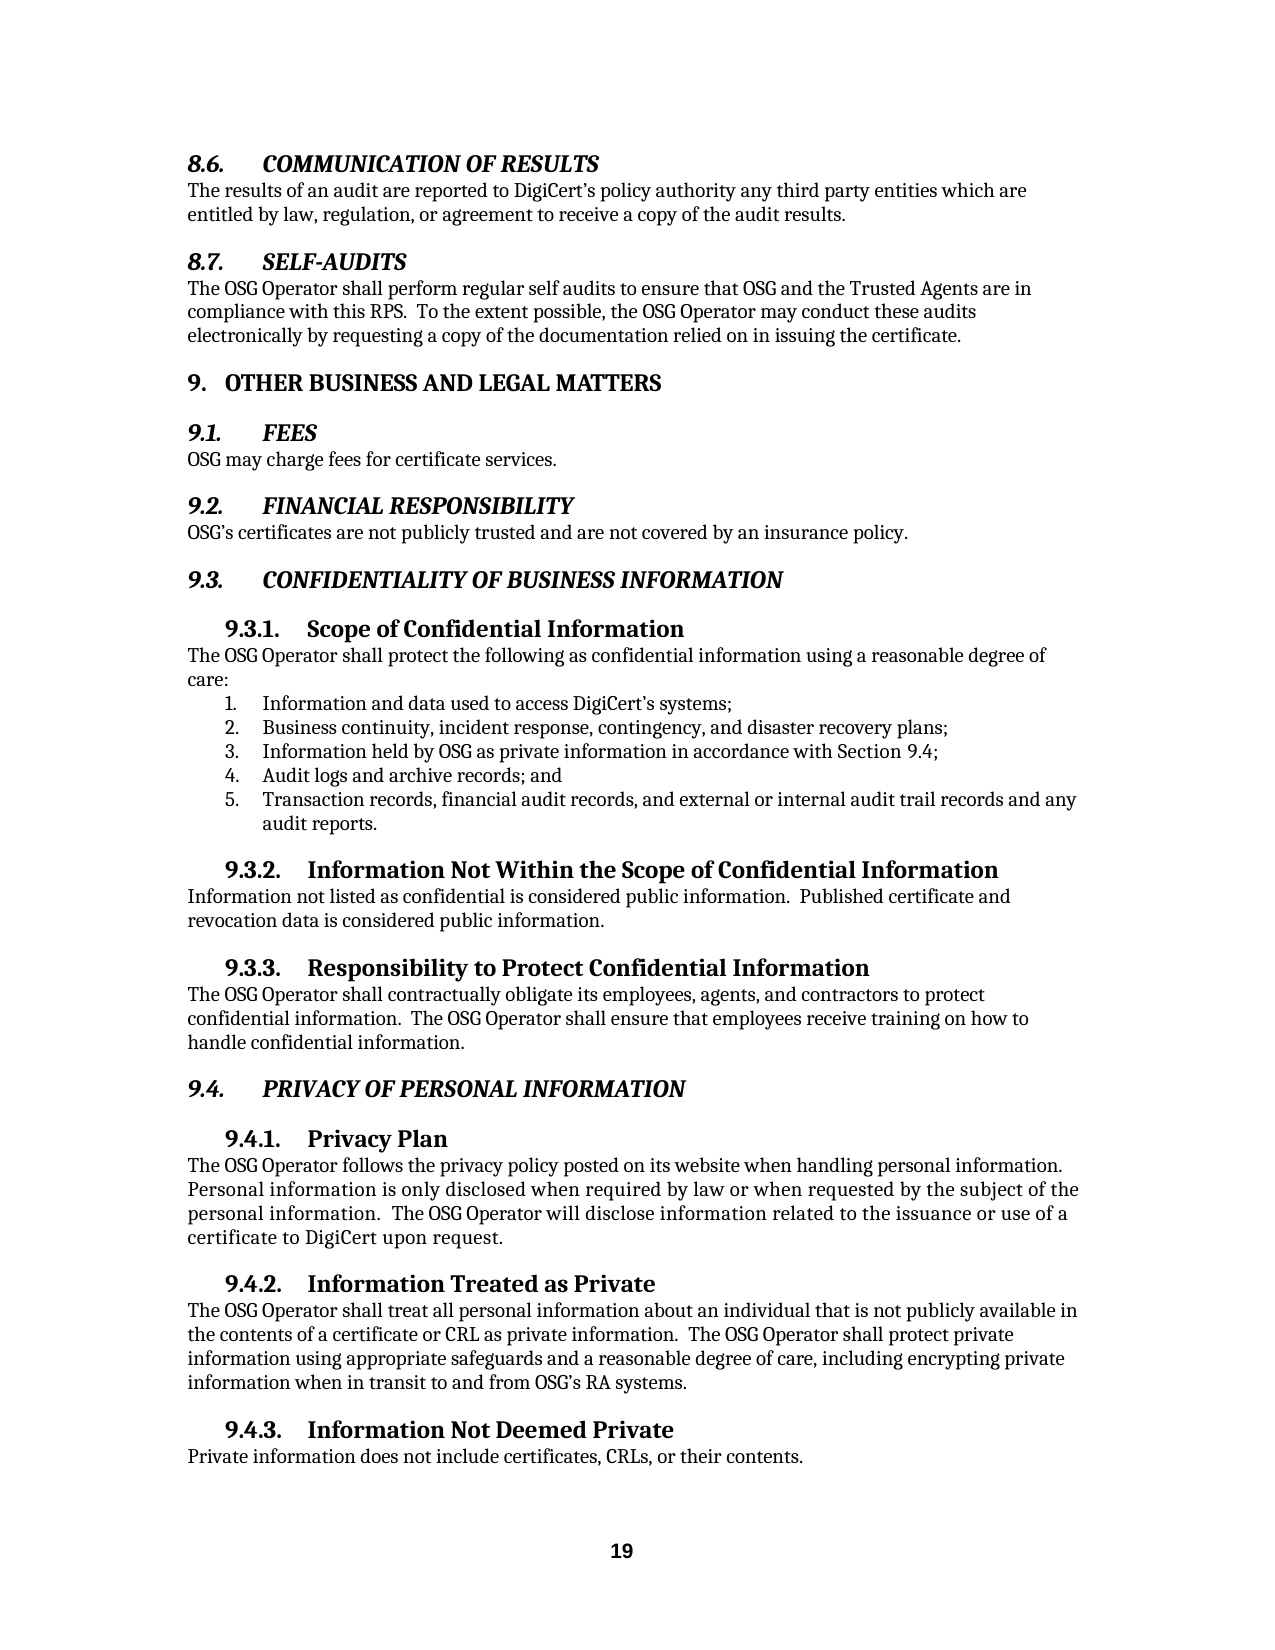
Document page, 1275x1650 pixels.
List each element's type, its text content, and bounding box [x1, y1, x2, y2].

list Business continuity, incident response, contingency, and disaster recovery plans; [225, 716, 1087, 740]
list Transaction records, financial audit records, and external or internal audit trail records and any audit reports. [225, 788, 1087, 836]
text The OSG Operator shall treat all personal information about an individual that is not publicly available in the contents of a certificate or CRL as private information. The OSG Operator shall protect private information using appropriate safeguards and a reasonable degree of care, including encrypting private information when in transit to and from OSG’s RA systems. [187, 1299, 1087, 1395]
subtitle Privacy Plan [225, 1125, 1087, 1154]
list Audit logs and archive records; and [225, 764, 1087, 788]
subtitle Information Not Within the Scope of Confidential Information [225, 856, 1087, 885]
subtitle Communication of results [187, 150, 1087, 179]
text The OSG Operator follows the privacy policy posted on its website when handling personal information. Personal information is only disclosed when required by law or when requested by the subject of the personal information. The OSG Operator will disclose information related to the issuance or use of a certificate to DigiCert upon request. [187, 1154, 1087, 1249]
subtitle Privacy of personal information [187, 1075, 1087, 1104]
subtitle Fees [187, 418, 1087, 447]
list Information and data used to access DigiCert’s systems; [225, 692, 1087, 716]
text Information not listed as confidential is considered public information. Published certificate and revocation data is considered public information. [187, 885, 1087, 933]
subtitle Scope of Confidential Information [225, 615, 1087, 644]
subtitle OTHER BUSINESS AND LEGAL MATTERS [187, 369, 1087, 398]
text The results of an audit are reported to DigiCert’s policy authority any third party entities which are entitled by law, regulation, or agreement to receive a copy of the audit results. [187, 179, 1087, 227]
text OSG may charge fees for certificate services. [187, 447, 1087, 471]
text The OSG Operator shall contractually obligate its employees, agents, and contractors to protect confidential information. The OSG Operator shall ensure that employees receive training on how to handle confidential information. [187, 983, 1087, 1054]
subtitle Information Not Deemed Private [225, 1416, 1087, 1444]
subtitle Financial responsibility [187, 492, 1087, 521]
text The OSG Operator shall protect the following as confidential information using a reasonable degree of care: [187, 644, 1087, 692]
subtitle Responsibility to Protect Confidential Information [225, 954, 1087, 983]
subtitle Self-Audits [187, 247, 1087, 276]
text The OSG Operator shall perform regular self audits to ensure that OSG and the Trusted Agents are in compliance with this RPS. To the extent possible, the OSG Operator may conduct these audits electronically by requesting a copy of the documentation relied on in issuing the certificate. [187, 276, 1087, 348]
subtitle Information Treated as Private [225, 1270, 1087, 1299]
text OSG’s certificates are not publicly trusted and are not covered by an insurance policy. [187, 521, 1087, 545]
text Private information does not include certificates, CRLs, or their contents. [187, 1444, 1087, 1468]
subtitle Confidentiality of business information [187, 566, 1087, 594]
